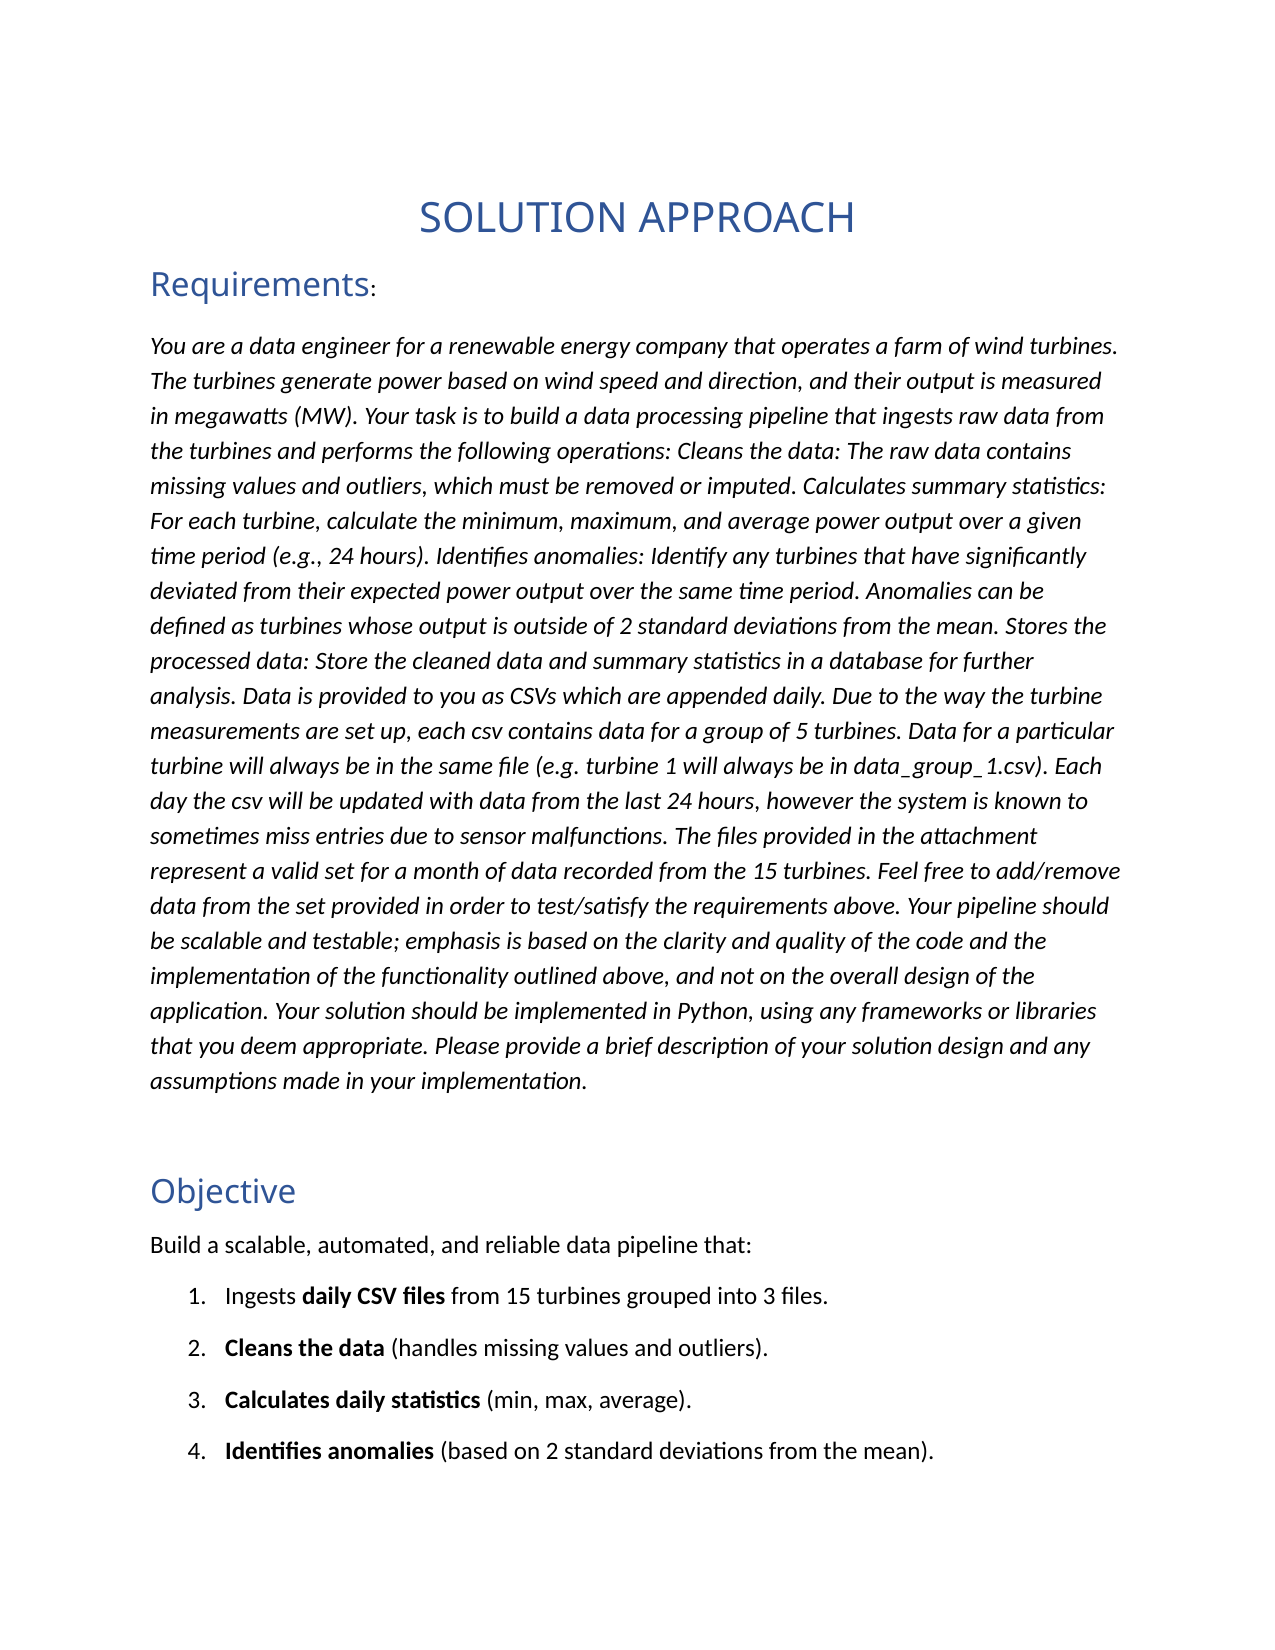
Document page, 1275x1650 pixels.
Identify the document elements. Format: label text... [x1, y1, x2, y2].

subtitle Objective [150, 1168, 1125, 1214]
list Ingests daily CSV files from 15 turbines grouped into 3 files. [187, 1280, 1125, 1311]
list Cleans the data (handles missing values and outliers). [187, 1332, 1125, 1363]
text Build a scalable, automated, and reliable data pipeline that: [150, 1229, 1125, 1259]
text Requirements: [150, 261, 1125, 306]
text You are a data engineer for a renewable energy company that operates a farm of wind turbines. The turbines generate power based on wind speed and direction, and their output is measured in megawatts (MW). Your task is to build a data processing pipeline that ingests raw data from the turbines and performs the following operations: Cleans the data: The raw data contains missing values and outliers, which must be removed or imputed. Calculates summary statistics: For each turbine, calculate the minimum, maximum, and average power output over a given time period (e.g., 24 hours). Identifies anomalies: Identify any turbines that have significantly deviated from their expected power output over the same time period. Anomalies can be defined as turbines whose output is outside of 2 standard deviations from the mean. Stores the processed data: Store the cleaned data and summary statistics in a database for further analysis. Data is provided to you as CSVs which are appended daily. Due to the way the turbine measurements are set up, each csv contains data for a group of 5 turbines. Data for a particular turbine will always be in the same file (e.g. turbine 1 will always be in data_group_1.csv). Each day the csv will be updated with data from the last 24 hours, however the system is known to sometimes miss entries due to sensor malfunctions. The files provided in the attachment represent a valid set for a month of data recorded from the 15 turbines. Feel free to add/remove data from the set provided in order to test/satisfy the requirements above. Your pipeline should be scalable and testable; emphasis is based on the clarity and quality of the code and the implementation of the functionality outlined above, and not on the overall design of the application. Your solution should be implemented in Python, using any frameworks or libraries that you deem appropriate. Please provide a brief description of your solution design and any assumptions made in your implementation. [150, 330, 1125, 1095]
subtitle SOLUTION APPROACH [150, 187, 1125, 244]
list Identifies anomalies (based on 2 standard deviations from the mean). [187, 1435, 1125, 1466]
list Calculates daily statistics (min, max, average). [187, 1384, 1125, 1414]
